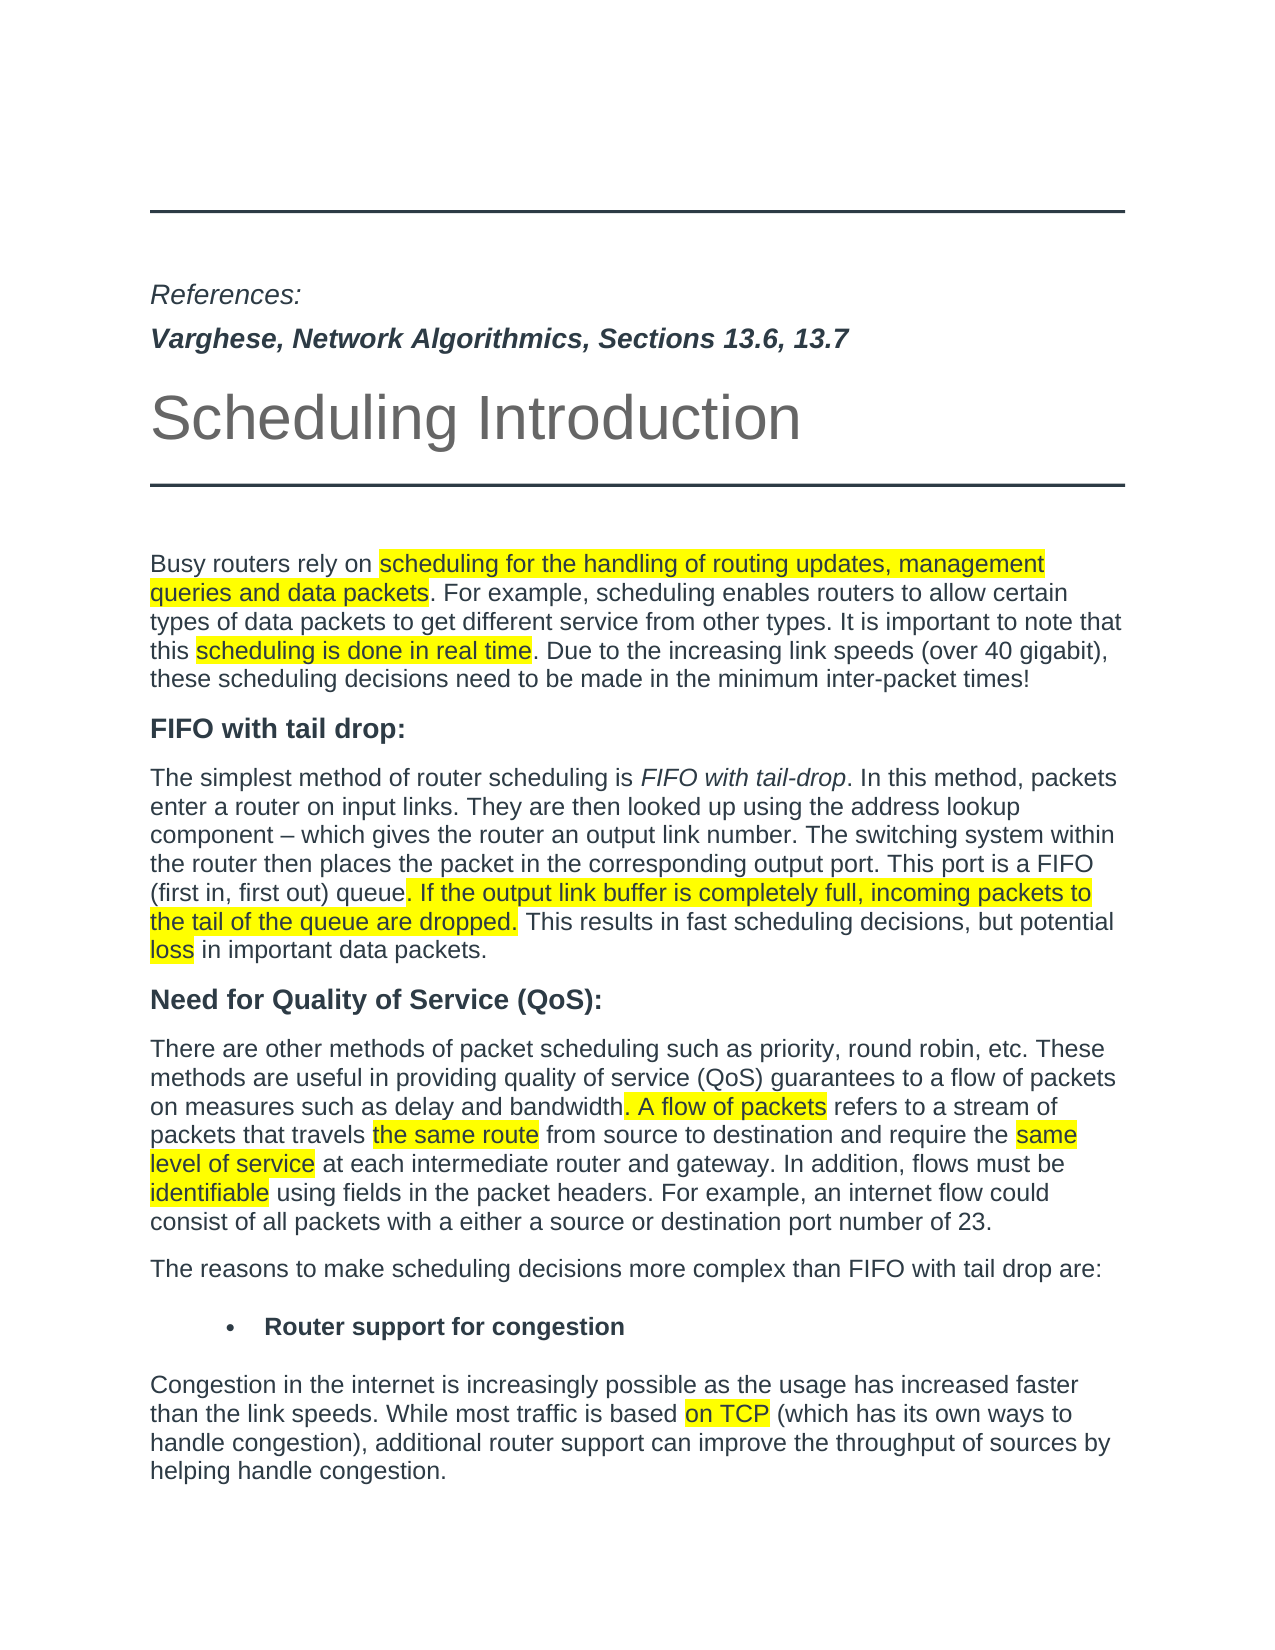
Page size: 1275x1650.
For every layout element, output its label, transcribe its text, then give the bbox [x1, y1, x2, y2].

text Busy routers rely on scheduling for the handling of routing updates, management queries and data packets. For example, scheduling enables routers to allow certain types of data packets to get different service from other types. It is important to note that this scheduling is done in real time. Due to the increasing link speeds (over 40 gigabit), these scheduling decisions need to be made in the minimum inter-packet times! [150, 549, 1125, 693]
list Router support for congestion [227, 1312, 1125, 1341]
text Scheduling Introduction [150, 381, 1125, 452]
text FIFO with tail drop: [150, 712, 1125, 744]
text Need for Quality of Service (QoS): [150, 983, 1125, 1015]
text There are other methods of packet scheduling such as priority, round robin, etc. These methods are useful in providing quality of service (QoS) guarantees to a flow of packets on measures such as delay and bandwidth. A flow of packets refers to a stream of packets that travels the same route from source to destination and require the same level of service at each intermediate router and gateway. In addition, flows must be identifiable using fields in the packet headers. For example, an internet flow could consist of all packets with a either a source or destination port number of 23. [150, 1034, 1125, 1235]
subtitle Varghese, Network Algorithmics, Sections 13.6, 13.7 [150, 322, 1125, 354]
subtitle References: [150, 278, 1125, 310]
text The simplest method of router scheduling is FIFO with tail-drop. In this method, packets enter a router on input links. They are then looked up using the address lookup component – which gives the router an output link number. The switching system within the router then places the packet in the corresponding output port. This port is a FIFO (first in, first out) queue. If the output link buffer is completely full, incoming packets to the tail of the queue are dropped. This results in fast scheduling decisions, but potential loss in important data packets. [150, 763, 1125, 964]
text Congestion in the internet is increasingly possible as the usage has increased faster than the link speeds. While most traffic is based on TCP (which has its own ways to handle congestion), additional router support can improve the throughput of sources by helping handle congestion. [150, 1370, 1125, 1485]
text The reasons to make scheduling decisions more complex than FIFO with tail drop are: [150, 1254, 1125, 1283]
